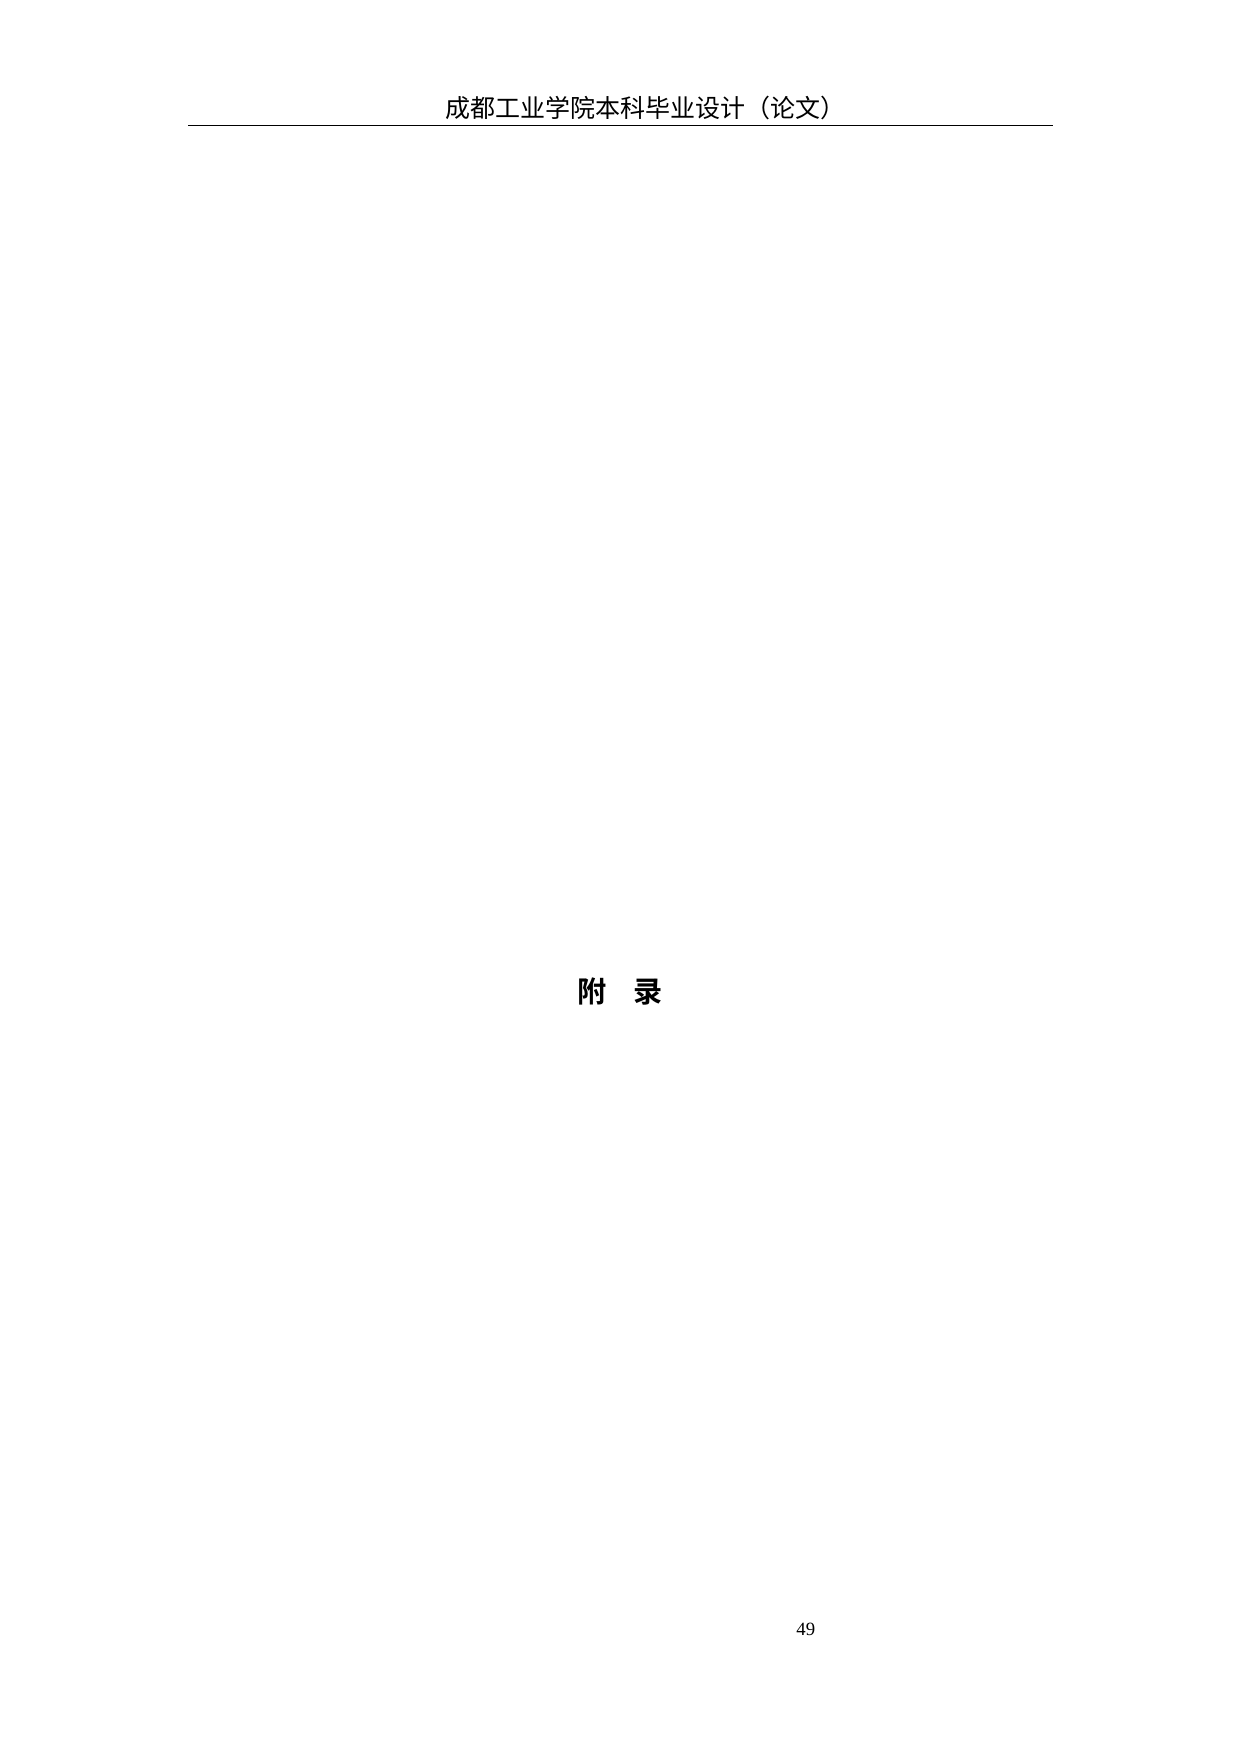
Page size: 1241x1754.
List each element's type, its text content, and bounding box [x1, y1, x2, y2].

text 附 录 [187, 958, 1053, 1023]
